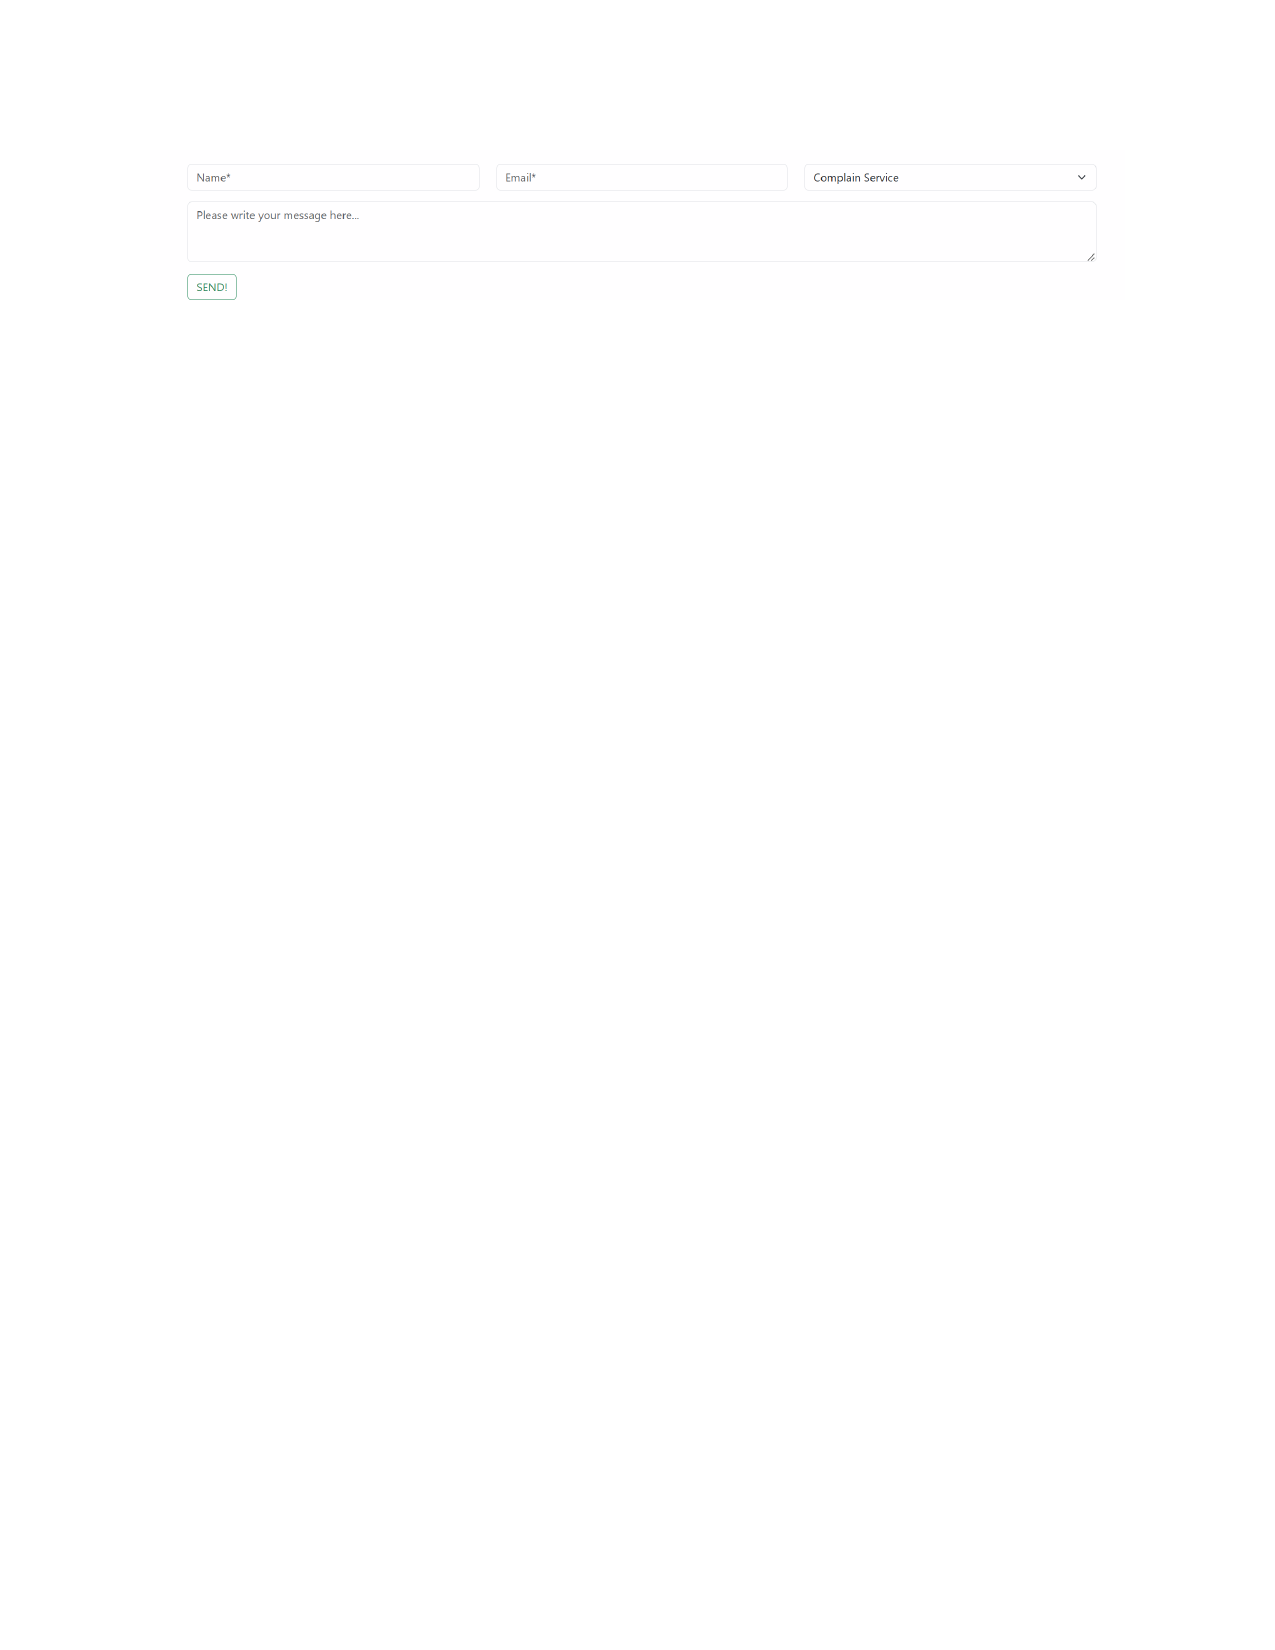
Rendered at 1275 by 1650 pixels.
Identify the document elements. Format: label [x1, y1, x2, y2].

picture [150, 150, 1125, 300]
